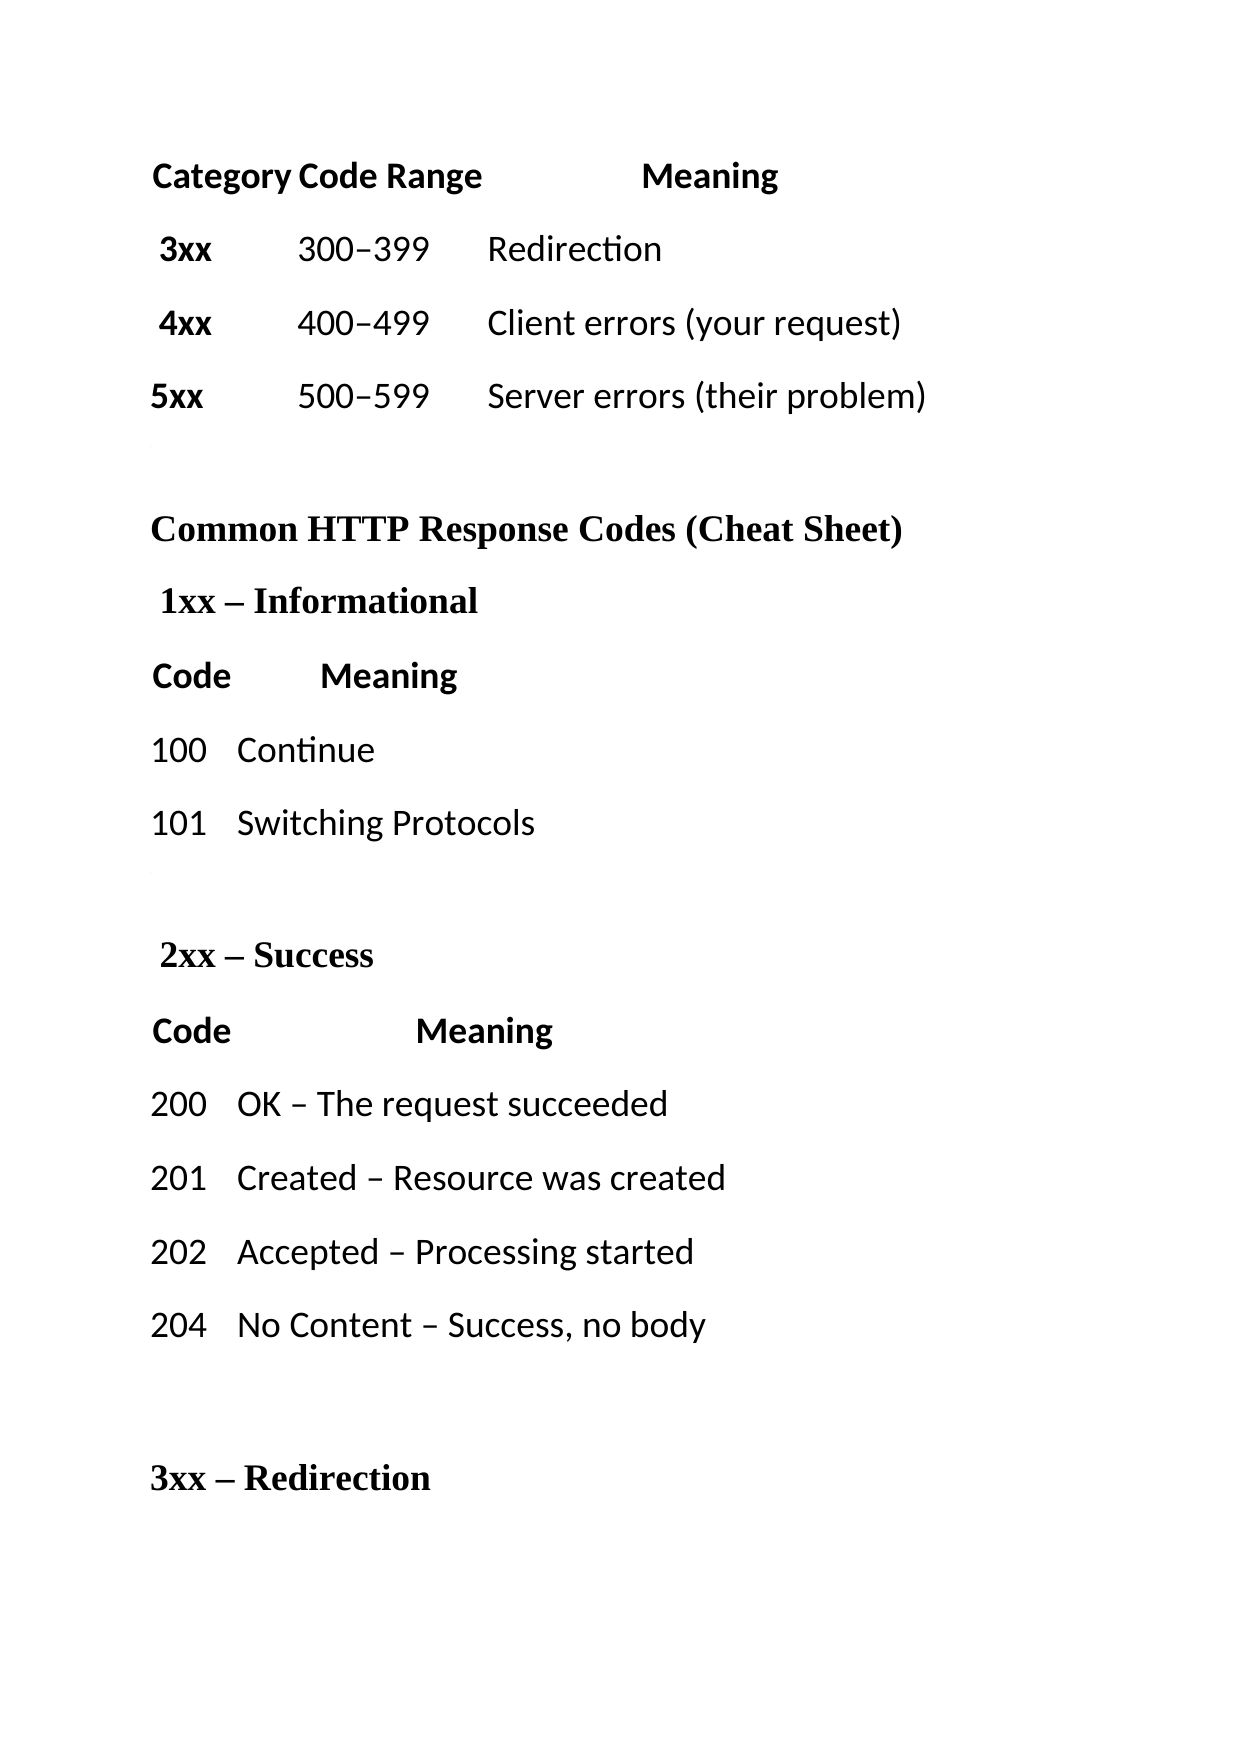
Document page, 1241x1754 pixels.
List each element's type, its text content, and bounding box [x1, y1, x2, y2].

table_cell Created – Resource was created [235, 1153, 733, 1226]
table_cell 200 [149, 1079, 235, 1152]
table_header Code [149, 1005, 235, 1079]
subtitle Common HTTP Response Codes (Cheat Sheet) [150, 506, 1090, 549]
table_cell 5xx [149, 371, 296, 444]
table_header Code Range [296, 150, 486, 224]
table_cell OK – The request succeeded [235, 1079, 733, 1152]
table_cell Continue [235, 724, 542, 798]
table_cell 201 [149, 1153, 235, 1226]
subtitle 3xx – Redirection [150, 1455, 1090, 1498]
table_cell Redirection [486, 224, 934, 297]
table_cell Switching Protocols [235, 798, 542, 871]
table_cell 4xx [149, 297, 296, 371]
table_cell Client errors (your request) [486, 297, 934, 371]
table_cell 300–399 [296, 224, 486, 297]
subtitle 1xx – Informational [150, 578, 1090, 621]
table_header Category [149, 150, 296, 224]
table_cell 100 [149, 724, 235, 798]
table_header Code [149, 651, 235, 724]
table_cell 202 [149, 1226, 235, 1300]
table_cell Accepted – Processing started [235, 1226, 733, 1300]
table_cell No Content – Success, no body [235, 1300, 733, 1373]
table_cell 400–499 [296, 297, 486, 371]
table_cell 3xx [149, 224, 296, 297]
table_cell Server errors (their problem) [486, 371, 934, 444]
table_cell 204 [149, 1300, 235, 1373]
table_cell 101 [149, 798, 235, 871]
subtitle 2xx – Success [150, 933, 1090, 976]
table_header Meaning [235, 651, 542, 724]
table_header Meaning [235, 1005, 733, 1079]
table_header Meaning [486, 150, 934, 224]
table_cell 500–599 [296, 371, 486, 444]
